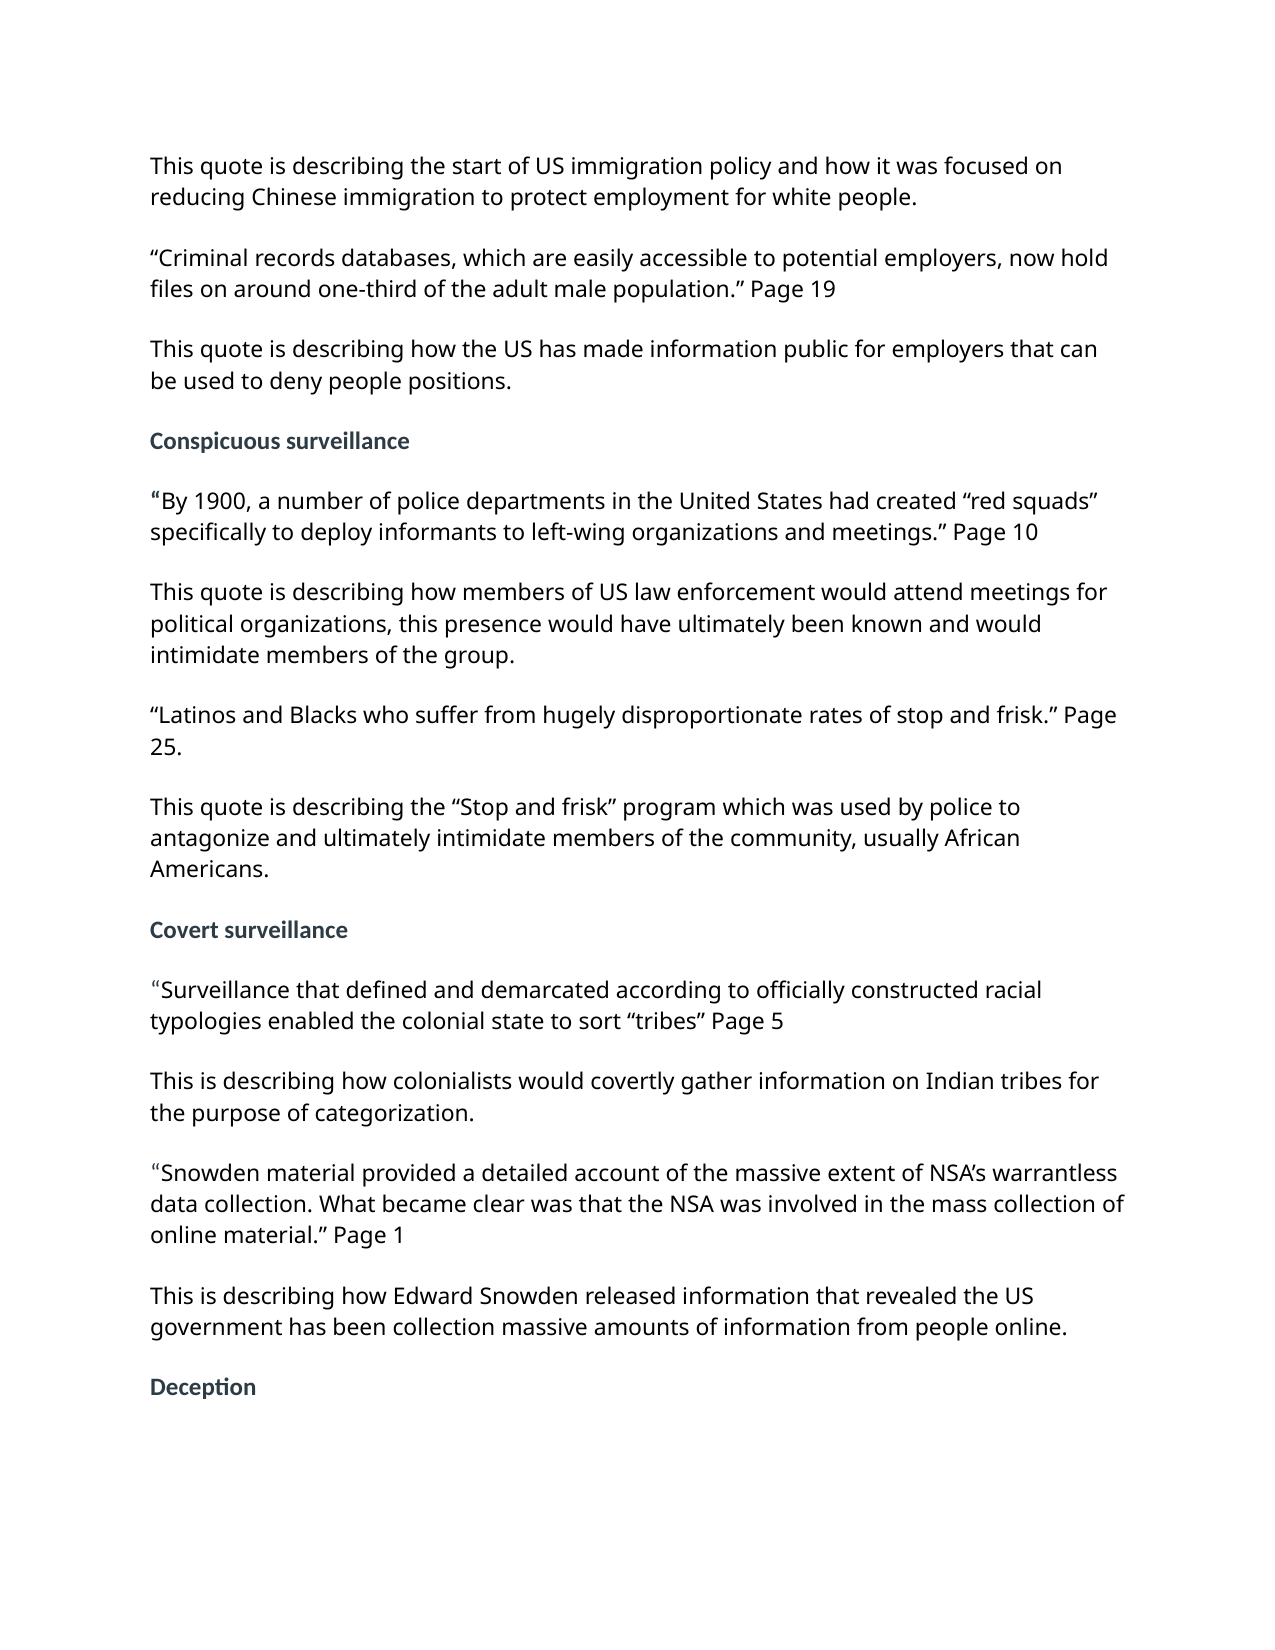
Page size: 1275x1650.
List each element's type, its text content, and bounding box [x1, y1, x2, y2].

text This is describing how colonialists would covertly gather information on Indian tribes for the purpose of categorization. [150, 1065, 1125, 1128]
text Conspicuous surveillance [150, 425, 1125, 456]
text “Latinos and Blacks who suffer from hugely disproportionate rates of stop and frisk.” Page 25. [150, 699, 1125, 762]
text “By 1900, a number of police departments in the United States had created “red squads” specifically to deploy informants to left-wing organizations and meetings.” Page 10 [150, 485, 1125, 547]
text This quote is describing the “Stop and frisk” program which was used by police to antagonize and ultimately intimidate members of the community, usually African Americans. [150, 791, 1125, 885]
text “Surveillance that defined and demarcated according to officially constructed racial typologies enabled the colonial state to sort “tribes” Page 5 [150, 973, 1125, 1036]
text Covert surveillance [150, 914, 1125, 944]
text This quote is describing how the US has made information public for employers that can be used to deny people positions. [150, 333, 1125, 396]
text “Criminal records databases, which are easily accessible to potential employers, now hold files on around one-third of the adult male population.” Page 19 [150, 242, 1125, 304]
text This quote is describing how members of US law enforcement would attend meetings for political organizations, this presence would have ultimately been known and would intimidate members of the group. [150, 576, 1125, 670]
text This is describing how Edward Snowden released information that revealed the US government has been collection massive amounts of information from people online. [150, 1280, 1125, 1342]
text “Snowden material provided a detailed account of the massive extent of NSA’s warrantless data collection. What became clear was that the NSA was involved in the mass collection of online material.” Page 1 [150, 1157, 1125, 1251]
text Deception [150, 1371, 1125, 1402]
text This quote is describing the start of US immigration policy and how it was focused on reducing Chinese immigration to protect employment for white people. [150, 150, 1125, 212]
